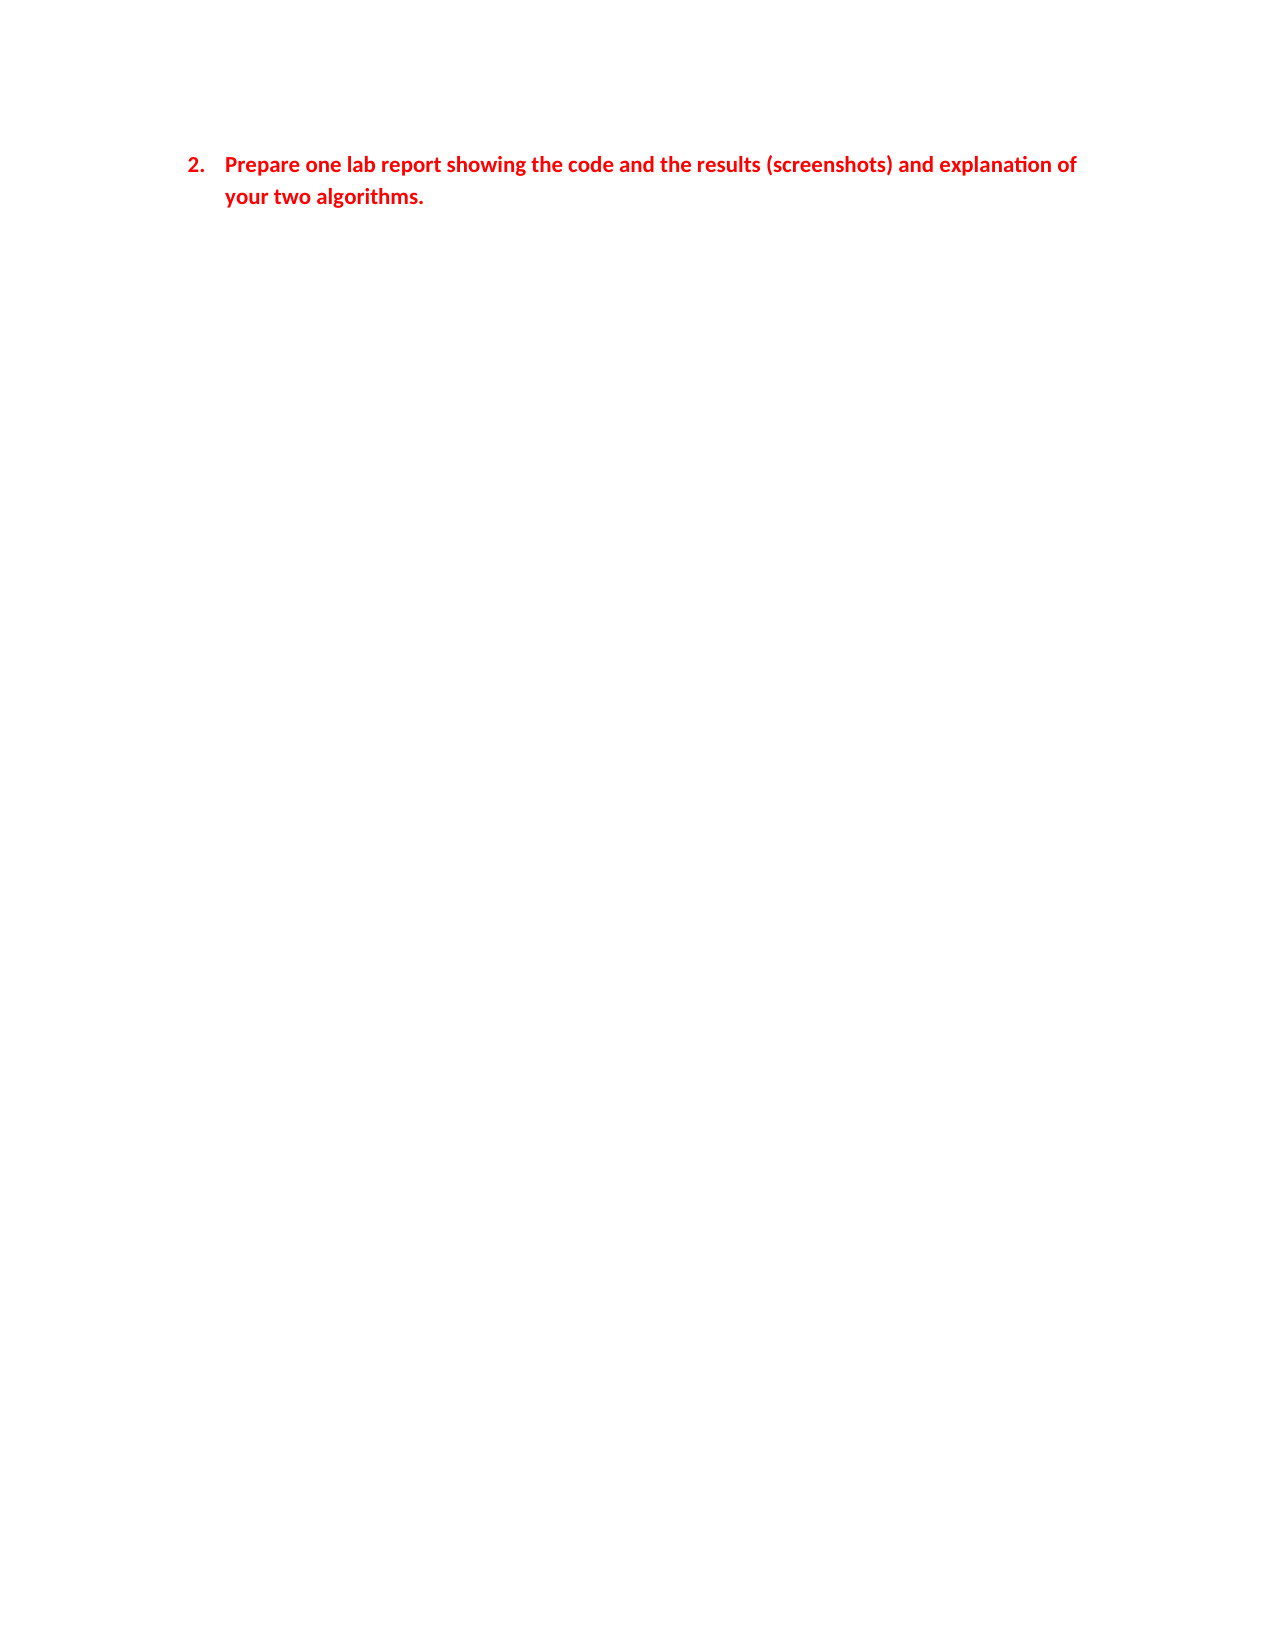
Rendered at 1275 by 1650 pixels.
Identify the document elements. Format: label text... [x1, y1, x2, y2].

list Prepare one lab report showing the code and the results (screenshots) and explanation of your two algorithms. [187, 150, 1125, 210]
